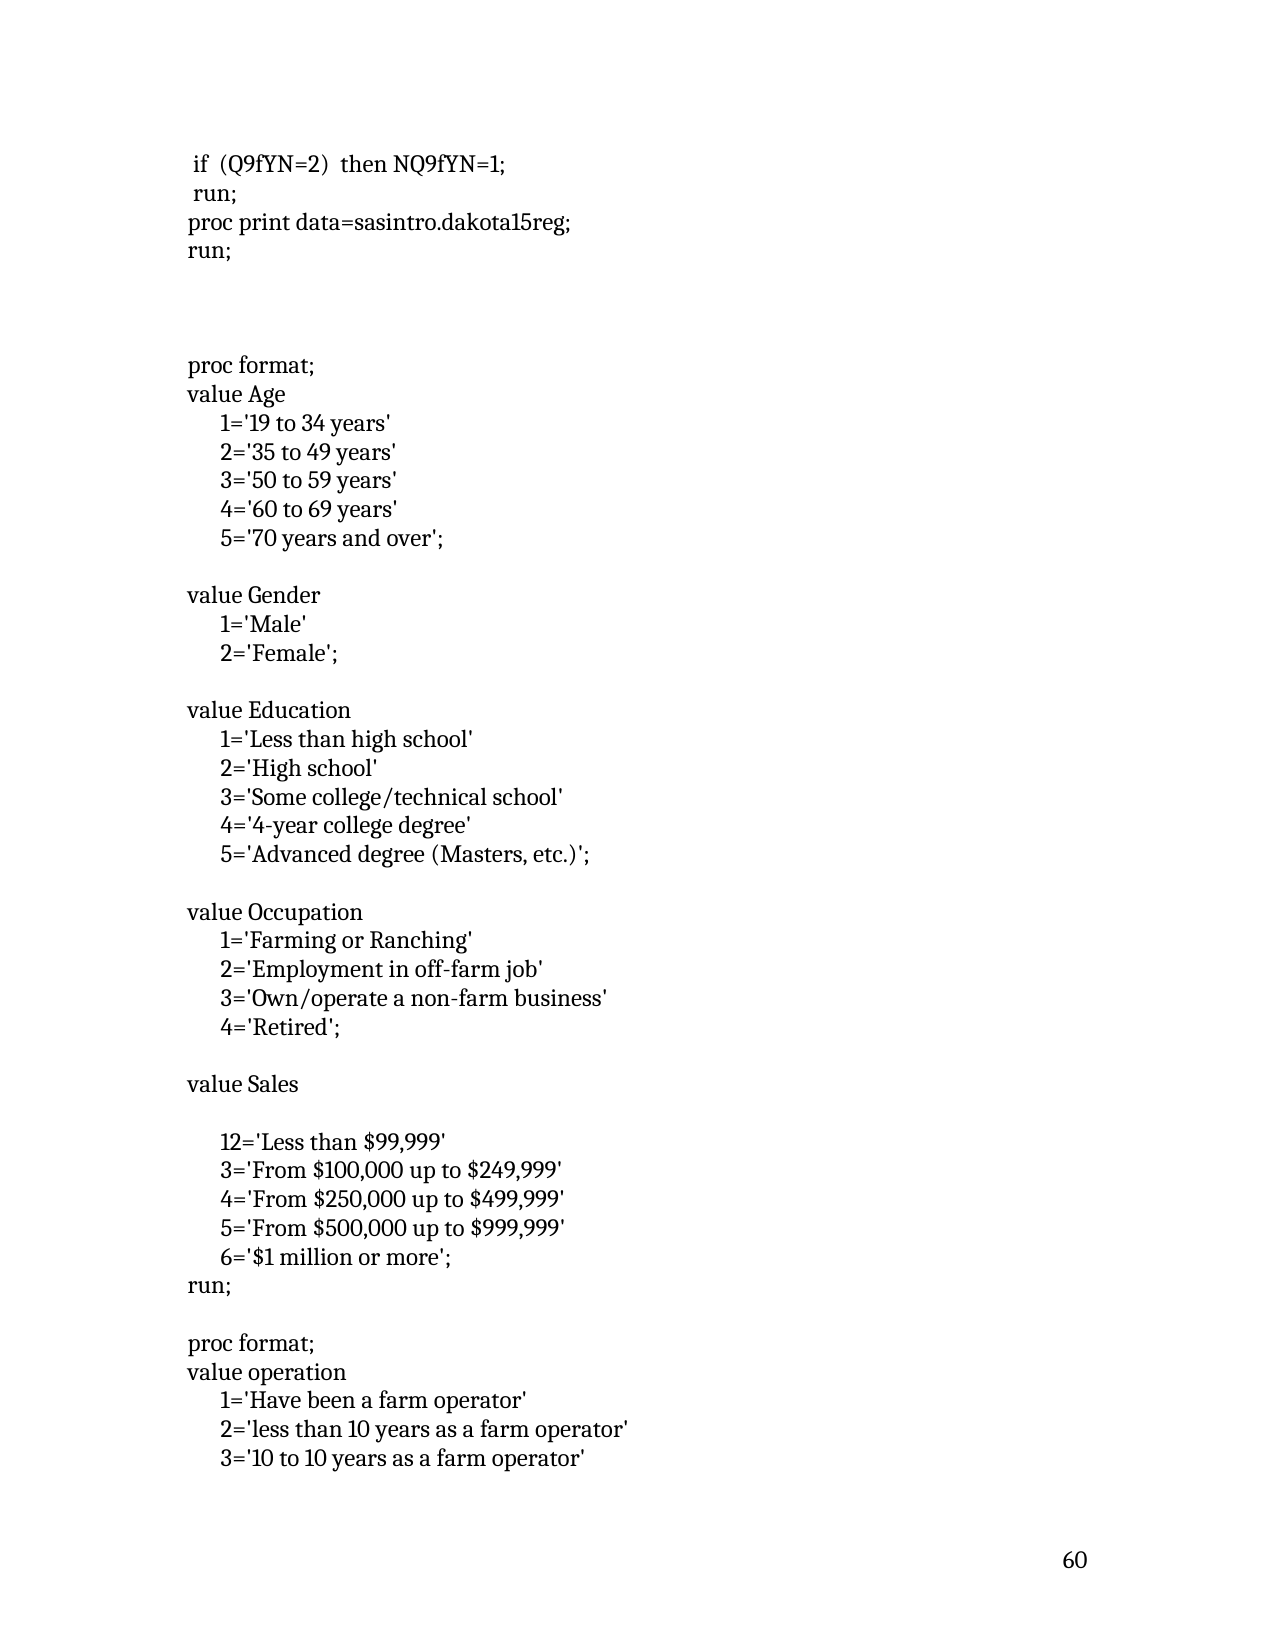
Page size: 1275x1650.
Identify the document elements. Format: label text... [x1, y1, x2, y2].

text proc format; [187, 351, 1087, 380]
text 4='From $250,000 up to $499,999' [187, 1185, 1087, 1214]
text 2='35 to 49 years' [187, 437, 1087, 466]
text 1='Male' [187, 610, 1087, 639]
text 2='High school' [187, 754, 1087, 782]
text 4='60 to 69 years' [187, 495, 1087, 524]
text 3='10 to 10 years as a farm operator' [187, 1444, 1087, 1472]
text 4='Retired'; [187, 1012, 1087, 1041]
text 5='From $500,000 up to $999,999' [187, 1214, 1087, 1242]
text value Gender [187, 581, 1087, 610]
text 2='Employment in off-farm job' [187, 955, 1087, 984]
text run; [187, 1271, 1087, 1300]
text 5='Advanced degree (Masters, etc.)'; [187, 840, 1087, 869]
text if (Q9fYN=2) then NQ9fYN=1; [187, 150, 1087, 179]
text proc print data=sasintro.dakota15reg; [187, 207, 1087, 236]
text value Occupation [187, 897, 1087, 926]
text 3='Some college/technical school' [187, 782, 1087, 811]
text value Sales [187, 1070, 1087, 1099]
text value Age [187, 380, 1087, 409]
text 3='50 to 59 years' [187, 466, 1087, 495]
text 3='Own/operate a non-farm business' [187, 984, 1087, 1012]
text 5='70 years and over'; [187, 524, 1087, 552]
text 1='Farming or Ranching' [187, 926, 1087, 955]
text value operation [187, 1357, 1087, 1386]
text value Education [187, 696, 1087, 725]
text 2='Female'; [187, 639, 1087, 667]
text 1='Have been a farm operator' [187, 1386, 1087, 1415]
text 12='Less than $99,999' [187, 1127, 1087, 1156]
text 4='4-year college degree' [187, 811, 1087, 840]
text run; [187, 236, 1087, 265]
text proc format; [187, 1329, 1087, 1357]
text 2='less than 10 years as a farm operator' [187, 1415, 1087, 1444]
text 1='Less than high school' [187, 725, 1087, 754]
text run; [187, 179, 1087, 207]
text 1='19 to 34 years' [187, 409, 1087, 437]
text 3='From $100,000 up to $249,999' [187, 1156, 1087, 1185]
text 6='$1 million or more'; [187, 1242, 1087, 1271]
